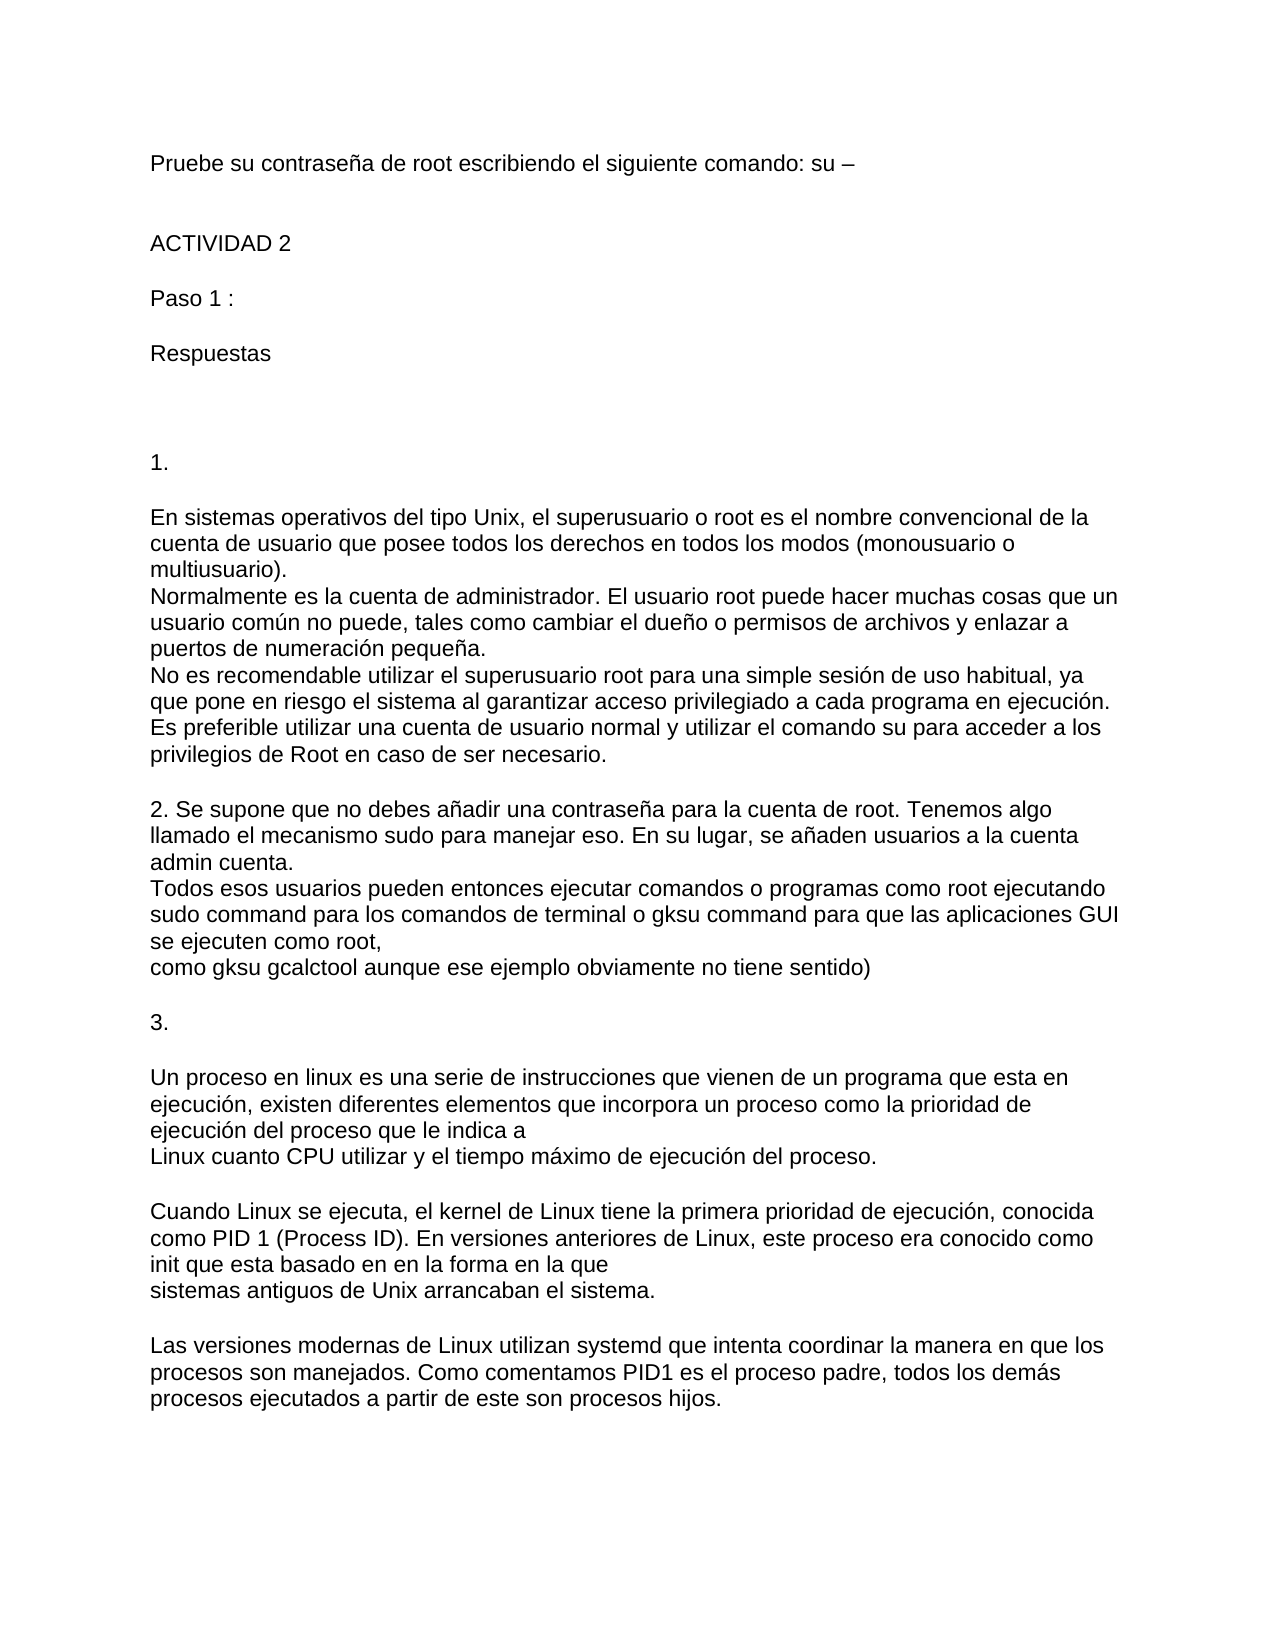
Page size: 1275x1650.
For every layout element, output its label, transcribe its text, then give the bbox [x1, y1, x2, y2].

text Pruebe su contraseña de root escribiendo el siguiente comando: su – [150, 150, 1125, 176]
text Respuestas [150, 340, 1125, 367]
text Un proceso en linux es una serie de instrucciones que vienen de un programa que esta en ejecución, existen diferentes elementos que incorpora un proceso como la prioridad de ejecución del proceso que le indica a [150, 1064, 1125, 1143]
text sistemas antiguos de Unix arrancaban el sistema. [150, 1277, 1125, 1304]
text En sistemas operativos del tipo Unix, el superusuario o root es el nombre convencional de la cuenta de usuario que posee todos los derechos en todos los modos (monousuario o multiusuario). [150, 503, 1125, 583]
text ACTIVIDAD 2 [150, 230, 1125, 256]
text Normalmente es la cuenta de administrador. El usuario root puede hacer muchas cosas que un usuario común no puede, tales como cambiar el dueño o permisos de archivos y enlazar a puertos de numeración pequeña. [150, 583, 1125, 662]
text No es recomendable utilizar el superusuario root para una simple sesión de uso habitual, ya que pone en riesgo el sistema al garantizar acceso privilegiado a cada programa en ejecución. [150, 662, 1125, 714]
text 2. Se supone que no debes añadir una contraseña para la cuenta de root. Tenemos algo llamado el mecanismo sudo para manejar eso. En su lugar, se añaden usuarios a la cuenta admin cuenta. [150, 796, 1125, 875]
text Cuando Linux se ejecuta, el kernel de Linux tiene la primera prioridad de ejecución, conocida como PID 1 (Process ID). En versiones anteriores de Linux, este proceso era conocido como init que esta basado en en la forma en la que [150, 1198, 1125, 1277]
text 3. [150, 1009, 1125, 1035]
text Todos esos usuarios pueden entonces ejecutar comandos o programas como root ejecutando sudo command para los comandos de terminal o gksu command para que las aplicaciones GUI se ejecuten como root, [150, 875, 1125, 954]
text Las versiones modernas de Linux utilizan systemd que intenta coordinar la manera en que los procesos son manejados. Como comentamos PID1 es el proceso padre, todos los demás procesos ejecutados a partir de este son procesos hijos. [150, 1332, 1125, 1412]
text como gksu gcalctool aunque ese ejemplo obviamente no tiene sentido) [150, 954, 1125, 980]
text 1. [150, 448, 1125, 475]
text Linux cuanto CPU utilizar y el tiempo máximo de ejecución del proceso. [150, 1143, 1125, 1169]
text Paso 1 : [150, 285, 1125, 312]
text Es preferible utilizar una cuenta de usuario normal y utilizar el comando su para acceder a los privilegios de Root en caso de ser necesario. [150, 714, 1125, 767]
